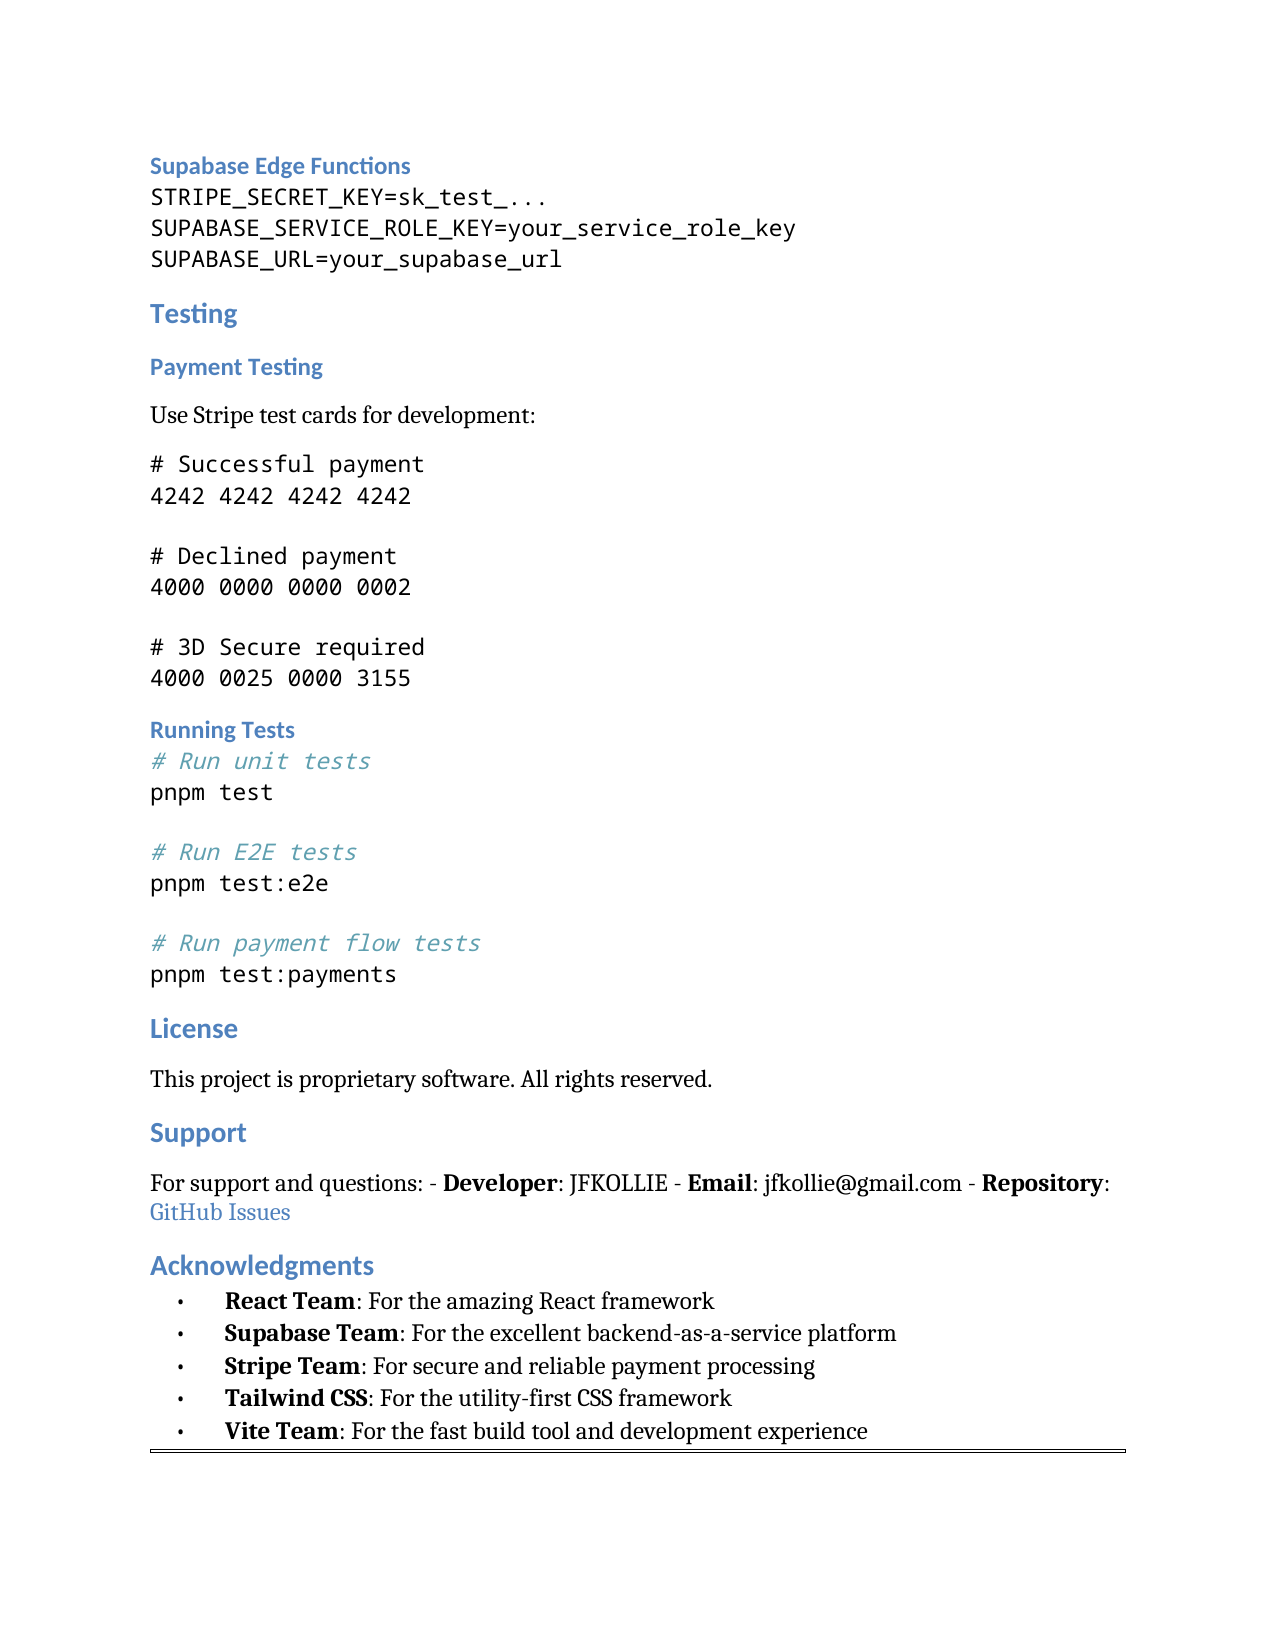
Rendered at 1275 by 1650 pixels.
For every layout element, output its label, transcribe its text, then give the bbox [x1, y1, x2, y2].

subtitle Running Tests [150, 714, 1125, 745]
list Supabase Team: For the excellent backend-as-a-service platform [175, 1319, 1125, 1348]
subtitle License [150, 1011, 1125, 1046]
text STRIPE_SECRET_KEY=sk_test_... SUPABASE_SERVICE_ROLE_KEY=your_service_role_key SUPABASE_URL=your_supabase_url [150, 181, 1125, 274]
text # Successful payment 4242 4242 4242 4242 # Declined payment 4000 0000 0000 0002 # 3D Secure required 4000 0025 0000 3155 [150, 448, 1125, 693]
list React Team: For the amazing React framework [175, 1287, 1125, 1315]
list Stripe Team: For secure and reliable payment processing [175, 1352, 1125, 1380]
subtitle Acknowledgments [150, 1247, 1125, 1283]
list Vite Team: For the fast build tool and development experience [175, 1417, 1125, 1445]
subtitle Supabase Edge Functions [150, 150, 1125, 181]
subtitle Testing [150, 295, 1125, 331]
text Use Stripe test cards for development: [150, 401, 1125, 429]
text # Run unit tests pnpm test # Run E2E tests pnpm test:e2e # Run payment flow tests pnpm test:payments [150, 745, 1125, 990]
subtitle Support [150, 1114, 1125, 1150]
text This project is proprietary software. All rights reserved. [150, 1065, 1125, 1094]
list Tailwind CSS: For the utility-first CSS framework [175, 1384, 1125, 1413]
subtitle Payment Testing [150, 352, 1125, 382]
text For support and questions: - Developer: JFKOLLIE - Email: jfkollie@gmail.com - Repository: GitHub Issues [150, 1169, 1125, 1226]
